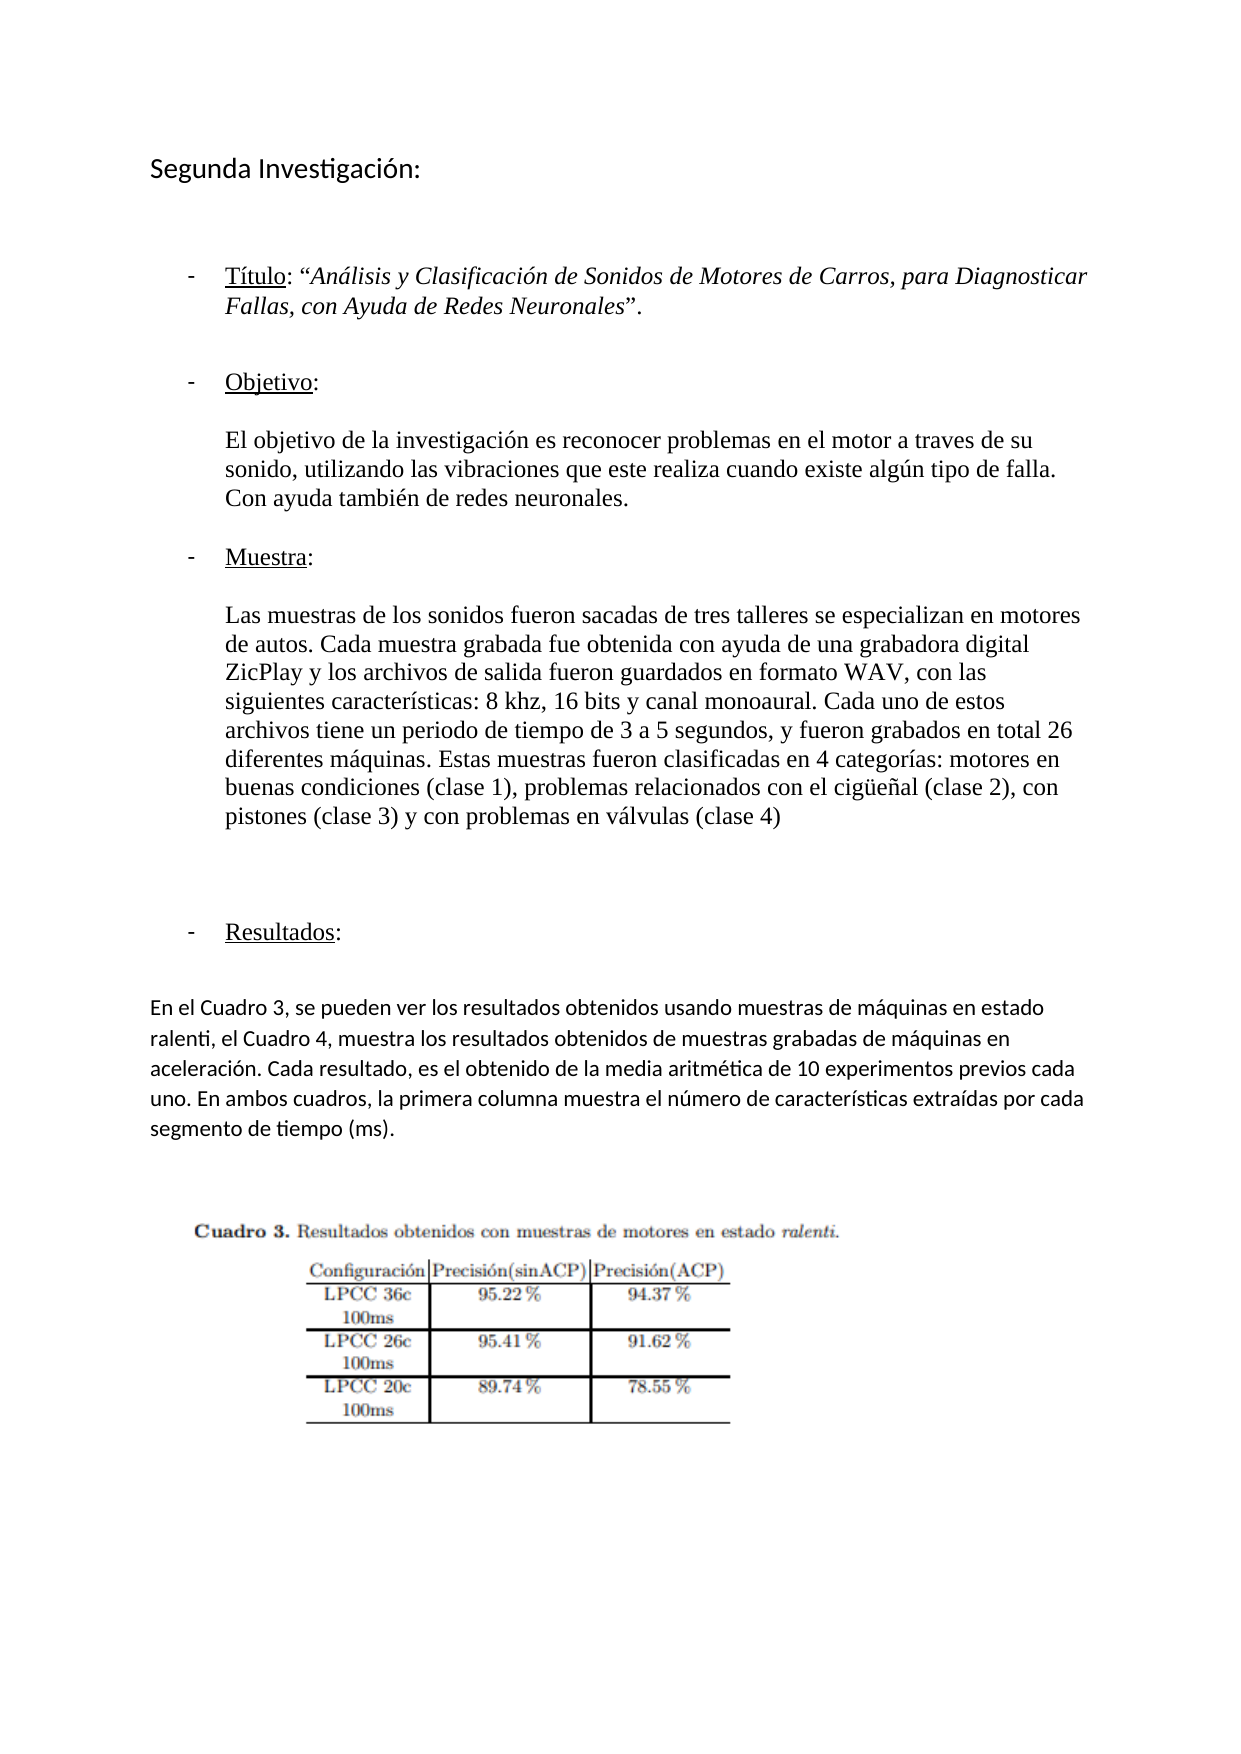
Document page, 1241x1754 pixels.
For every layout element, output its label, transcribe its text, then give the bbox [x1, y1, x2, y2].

list Título: “Análisis y Clasificación de Sonidos de Motores de Carros, para Diagnosticar Fallas, con Ayuda de Redes Neuronales”. [187, 260, 1090, 319]
list Resultados: [187, 916, 1090, 947]
list Las muestras de los sonidos fueron sacadas de tres talleres se especializan en motores de autos. Cada muestra grabada fue obtenida con ayuda de una grabadora digital ZicPlay y los archivos de salida fueron guardados en formato WAV, con las siguientes características: 8 khz, 16 bits y canal monoaural. Cada uno de estos archivos tiene un periodo de tiempo de 3 a 5 segundos, y fueron grabados en total 26 diferentes máquinas. Estas muestras fueron clasificadas en 4 categorías: motores en buenas condiciones (clase 1), problemas relacionados con el cigüeñal (clase 2), con pistones (clase 3) y con problemas en válvulas (clase 4) [225, 600, 1090, 830]
list Objetivo: El objetivo de la investigación es reconocer problemas en el motor a traves de su sonido, utilizando las vibraciones que este realiza cuando existe algún tipo de falla. Con ayuda también de redes neuronales. [187, 366, 1090, 541]
text Segunda Investigación: [150, 150, 1090, 186]
picture [150, 1208, 876, 1449]
text En el Cuadro 3, se pueden ver los resultados obtenidos usando muestras de máquinas en estado ralenti, el Cuadro 4, muestra los resultados obtenidos de muestras grabadas de máquinas en aceleración. Cada resultado, es el obtenido de la media aritmética de 10 experimentos previos cada uno. En ambos cuadros, la primera columna muestra el número de características extraídas por cada segmento de tiempo (ms). [150, 993, 1090, 1142]
list Muestra: [187, 541, 1090, 571]
